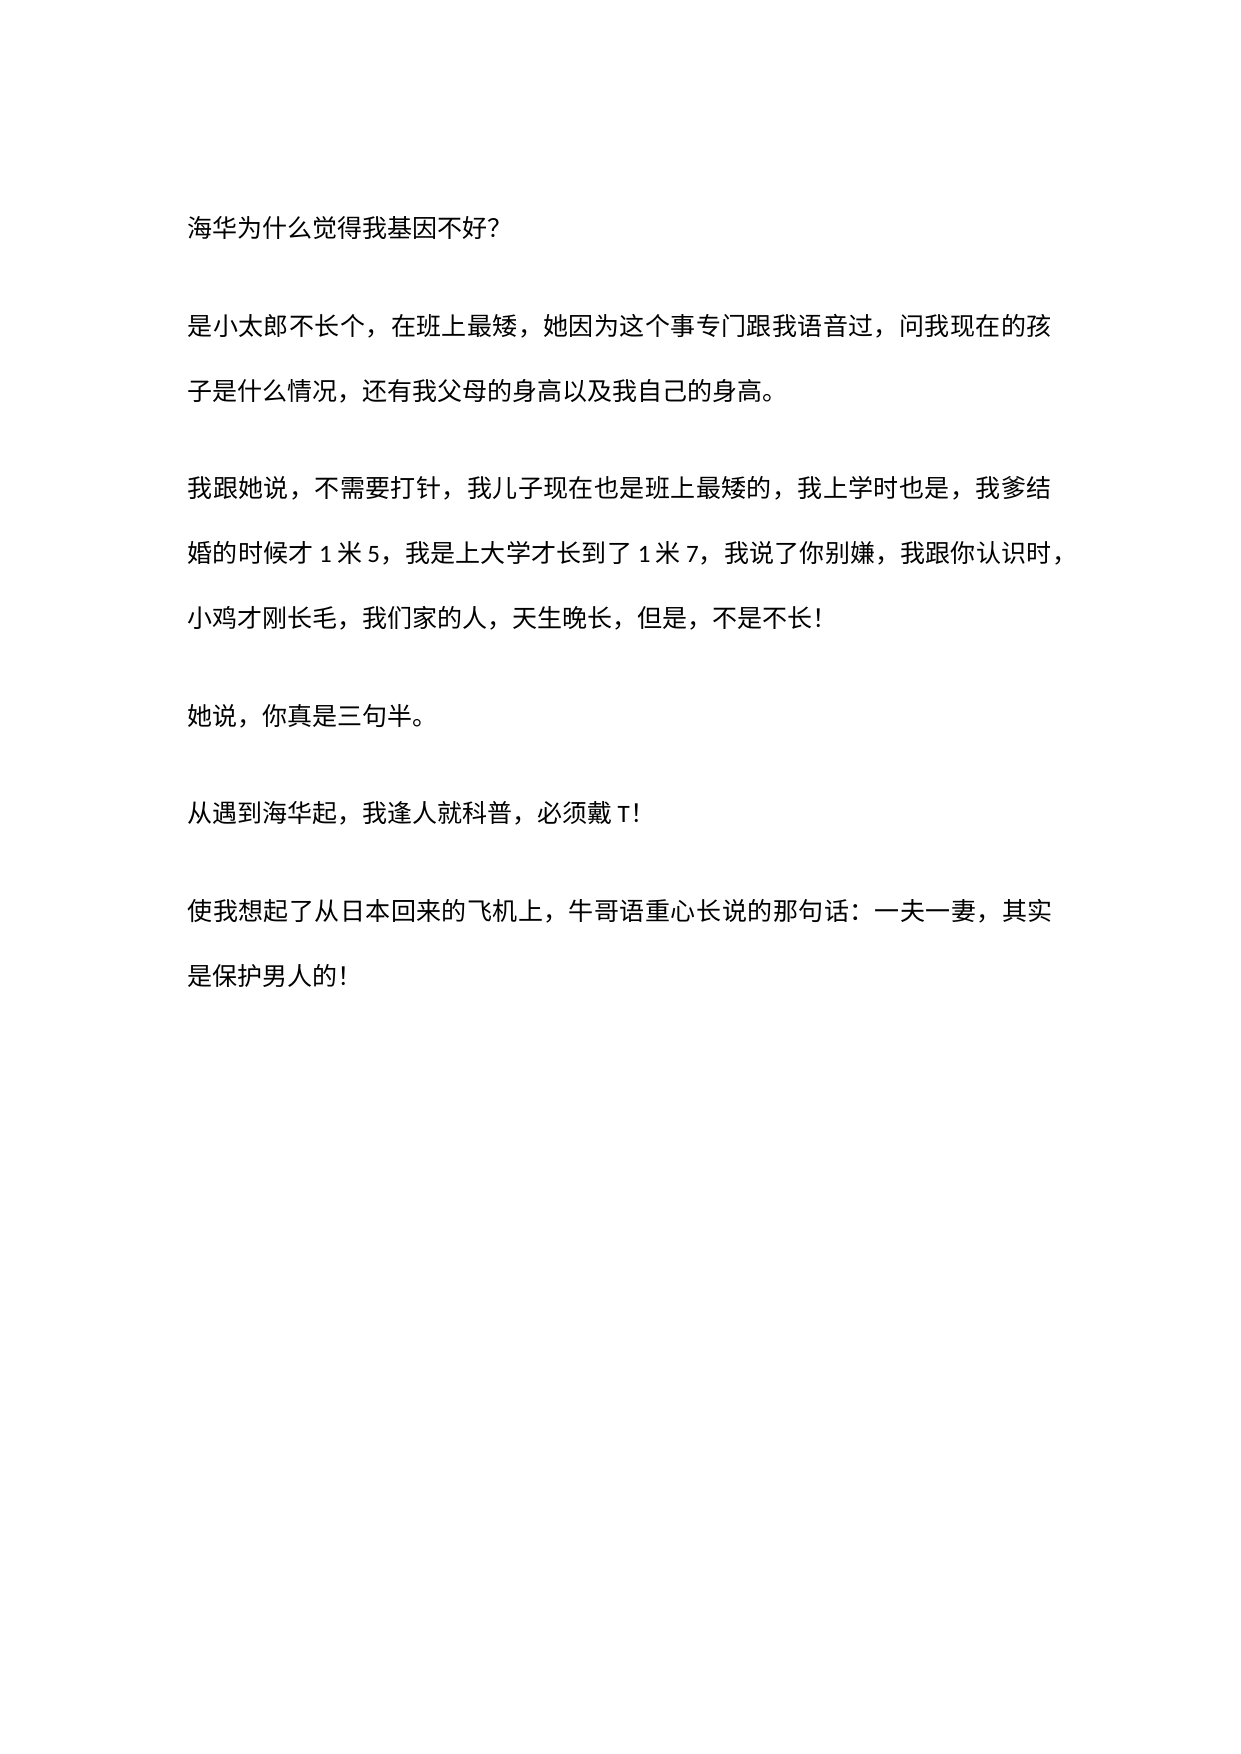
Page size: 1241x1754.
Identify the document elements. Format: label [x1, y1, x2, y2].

text [187, 162, 1053, 1072]
